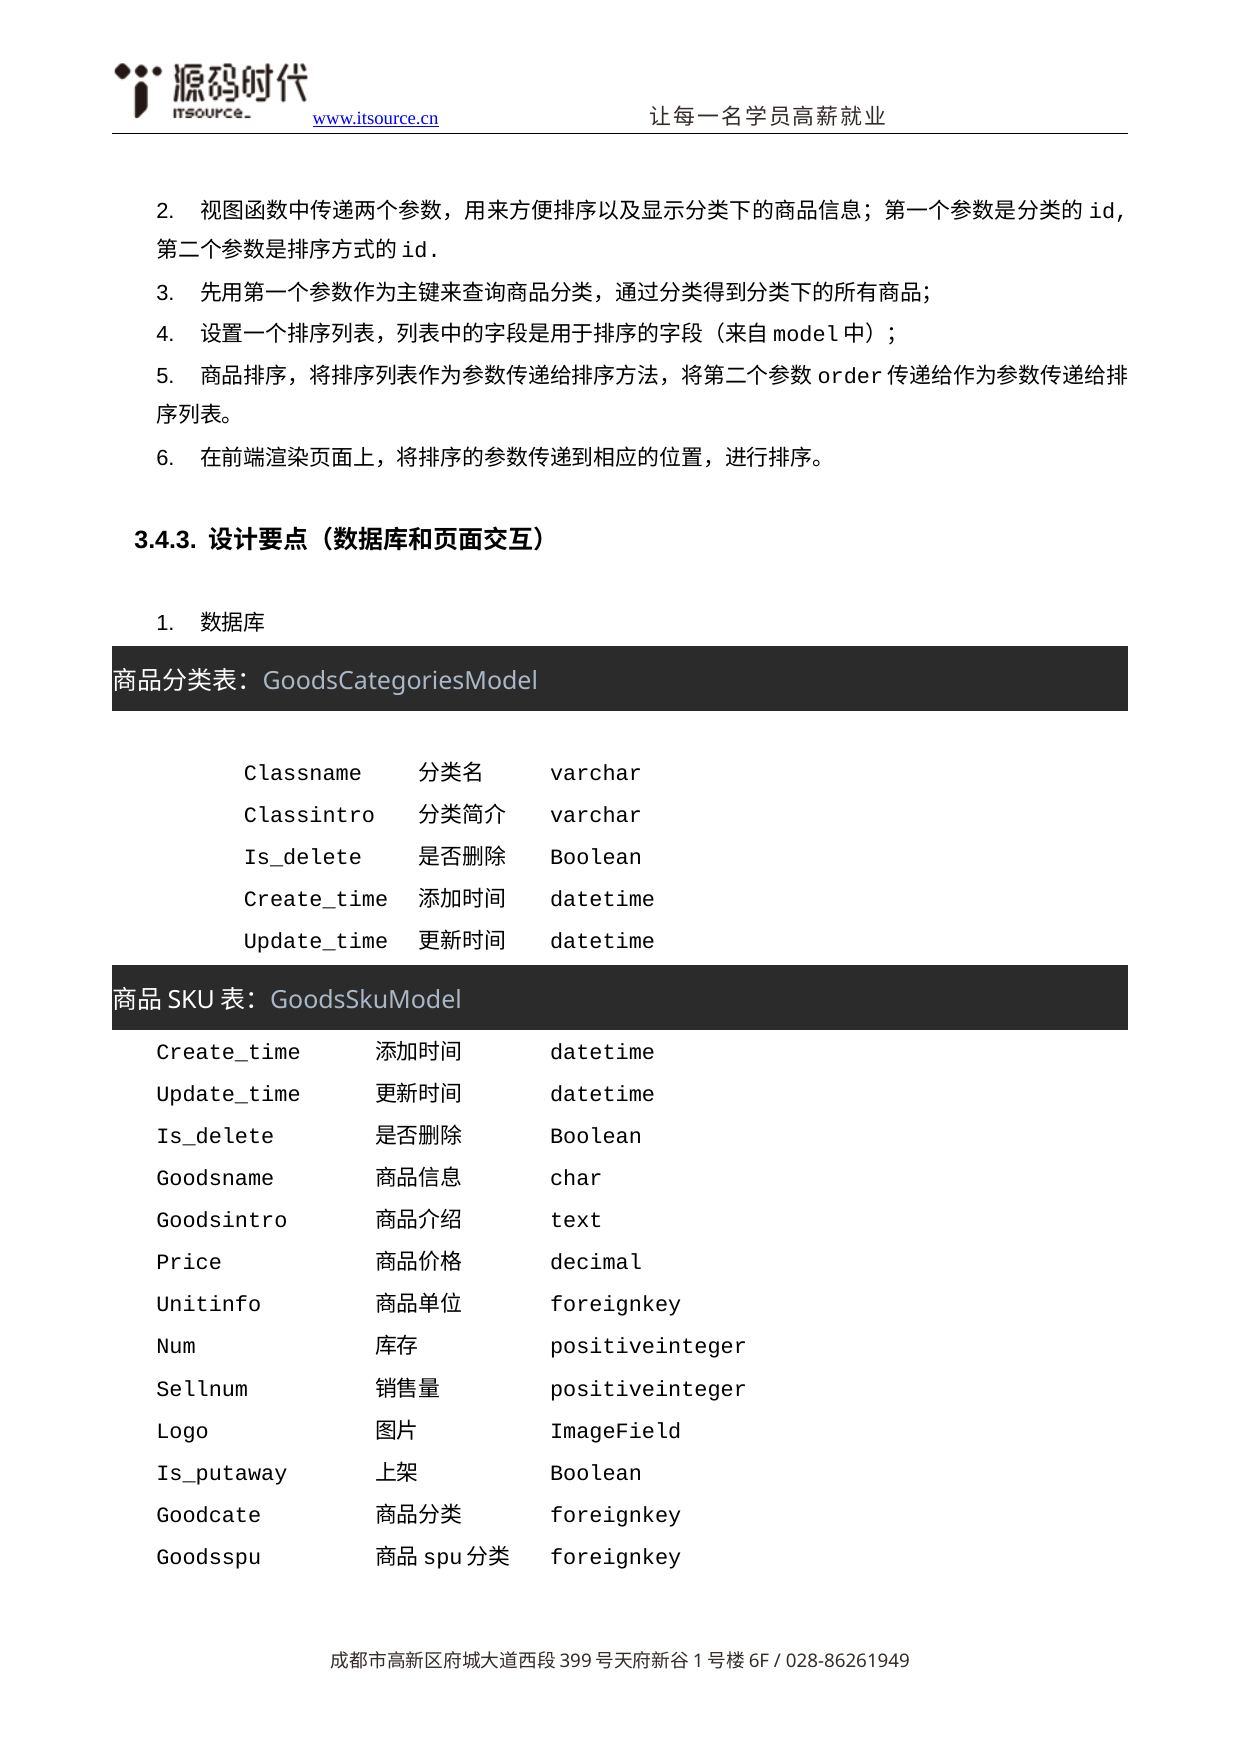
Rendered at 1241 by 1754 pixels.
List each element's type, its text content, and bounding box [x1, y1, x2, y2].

list Is_putaway 上架 Boolean [156, 1454, 1128, 1487]
list Price 商品价格 decimal [156, 1244, 1128, 1277]
list Is_delete 是否删除 Boolean [156, 1118, 1128, 1150]
list Update_time 更新时间 datetime [156, 1076, 1128, 1108]
list Is_delete 是否删除 Boolean [156, 839, 1128, 872]
text 商品排序，将排序列表作为参数传递给排序方法，将第二个参数order传递给作为参数传递给排序列表。 [156, 358, 1128, 429]
list Classname 分类名 varchar [156, 755, 1128, 787]
text 商品SKU表：GoodsSkuModel [112, 965, 1128, 1030]
list Goodsname 商品信息 char [156, 1160, 1128, 1192]
list Num 库存 positiveinteger [156, 1328, 1128, 1361]
list Classintro 分类简介 varchar [156, 797, 1128, 829]
text 视图函数中传递两个参数，用来方便排序以及显示分类下的商品信息；第一个参数是分类的id,第二个参数是排序方式的id. [156, 193, 1128, 264]
list Goodsspu 商品spu分类 foreignkey [156, 1539, 1128, 1571]
text 数据库 [156, 604, 1128, 637]
list Create_time 添加时间 datetime [156, 1034, 1128, 1066]
list Update_time 更新时间 datetime [156, 923, 1128, 956]
list Sellnum 销售量 positiveinteger [156, 1370, 1128, 1403]
text 设置一个排序列表，列表中的字段是用于排序的字段（来自model中）； [156, 316, 1128, 348]
list Create_time 添加时间 datetime [156, 881, 1128, 914]
picture [112, 59, 313, 125]
text 在前端渲染页面上，将排序的参数传递到相应的位置，进行排序。 [156, 439, 1128, 472]
list Logo 图片 ImageField [156, 1412, 1128, 1445]
list Goodsintro 商品介绍 text [156, 1202, 1128, 1234]
text 商品分类表：GoodsCategoriesModel [112, 646, 1128, 711]
list Goodcate 商品分类 foreignkey [156, 1497, 1128, 1529]
list Unitinfo 商品单位 foreignkey [156, 1286, 1128, 1319]
text 先用第一个参数作为主键来查询商品分类，通过分类得到分类下的所有商品； [156, 274, 1128, 307]
text 设计要点（数据库和页面交互） [134, 505, 1106, 570]
